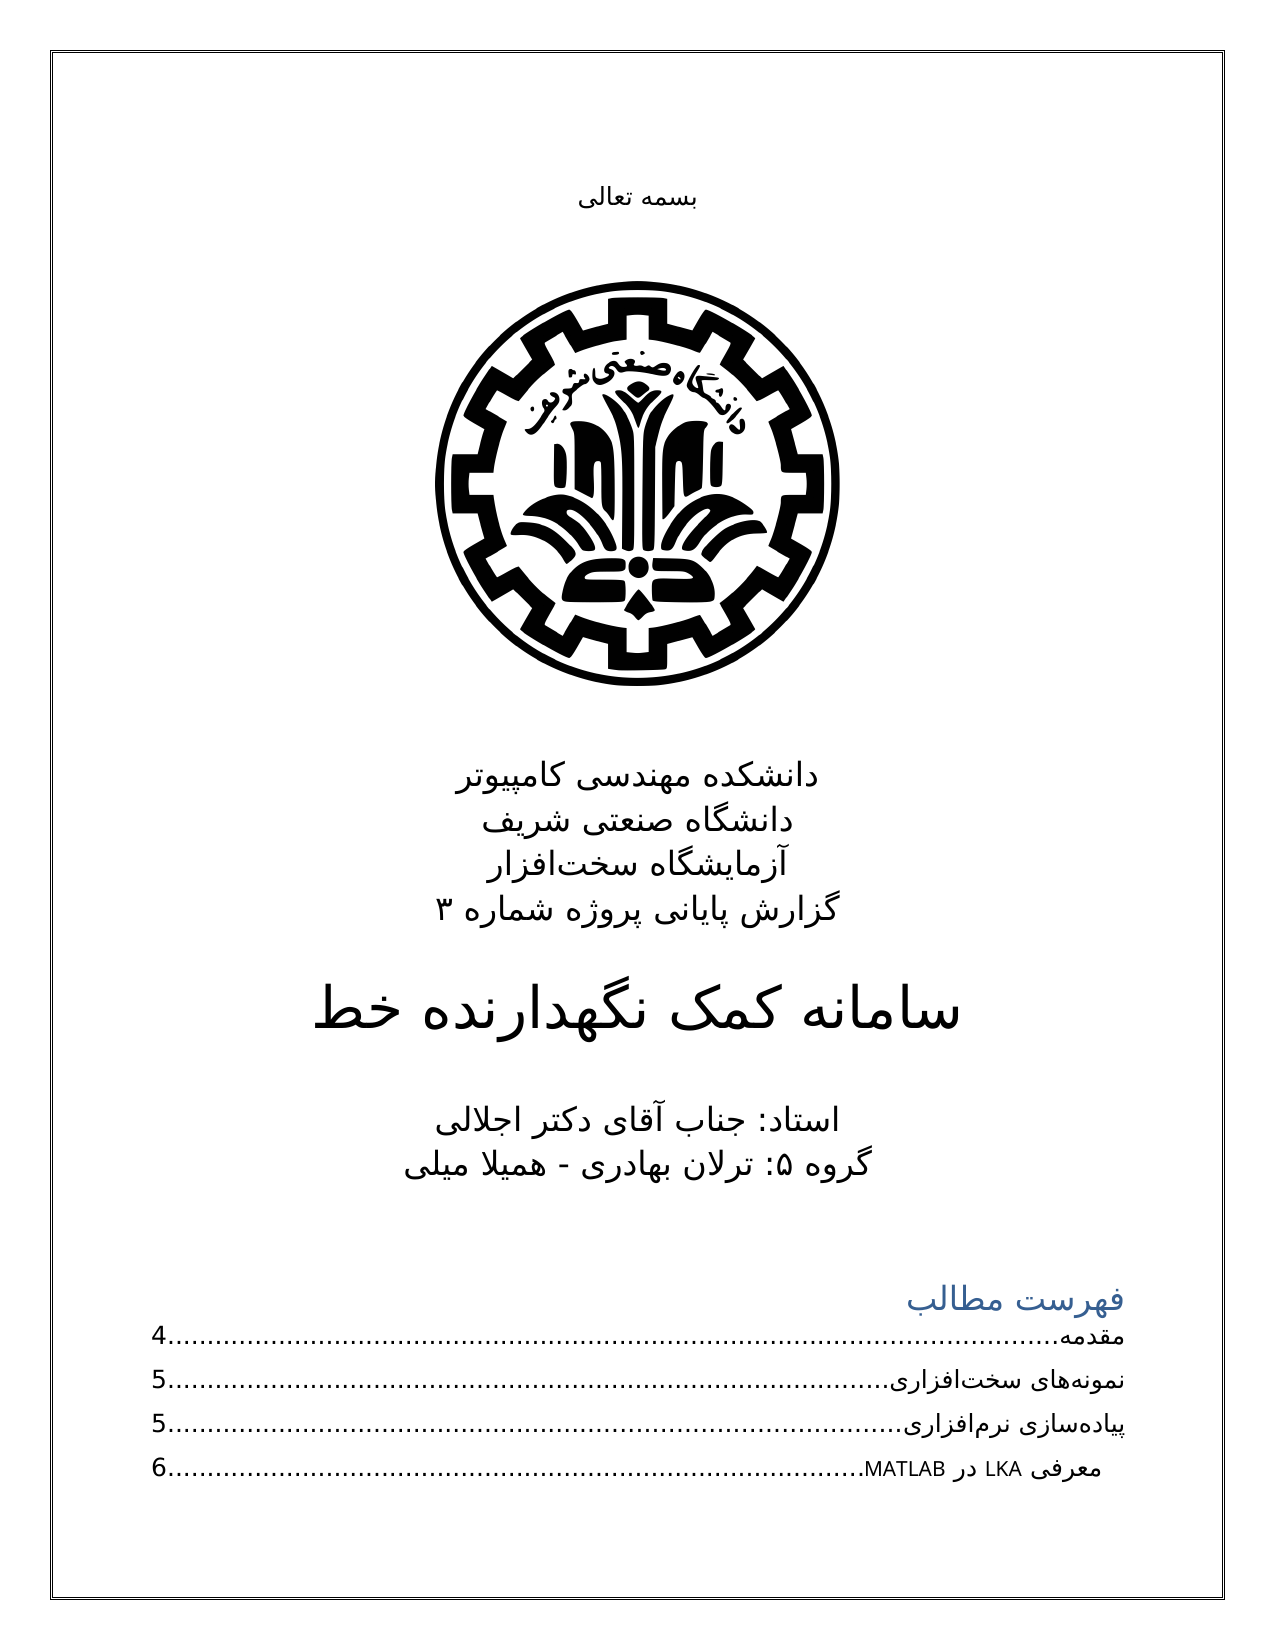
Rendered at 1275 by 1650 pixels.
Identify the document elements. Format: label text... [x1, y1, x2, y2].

text گروه ۵: ترلان بهادری - همیلا میلی [150, 1145, 1125, 1184]
text آزمایشگاه سخت‌افزار [150, 844, 1125, 883]
text بسمه تعالی [150, 183, 1125, 212]
text دانشکده مهندسی کامپیوتر [150, 755, 1125, 794]
text دانشگاه صنعتی شریف [150, 800, 1125, 839]
text گزارش پایانی پروژه شماره ۳ [150, 889, 1125, 928]
picture [435, 281, 840, 686]
text استاد: جناب آقای دکتر اجلالی [150, 1100, 1125, 1139]
